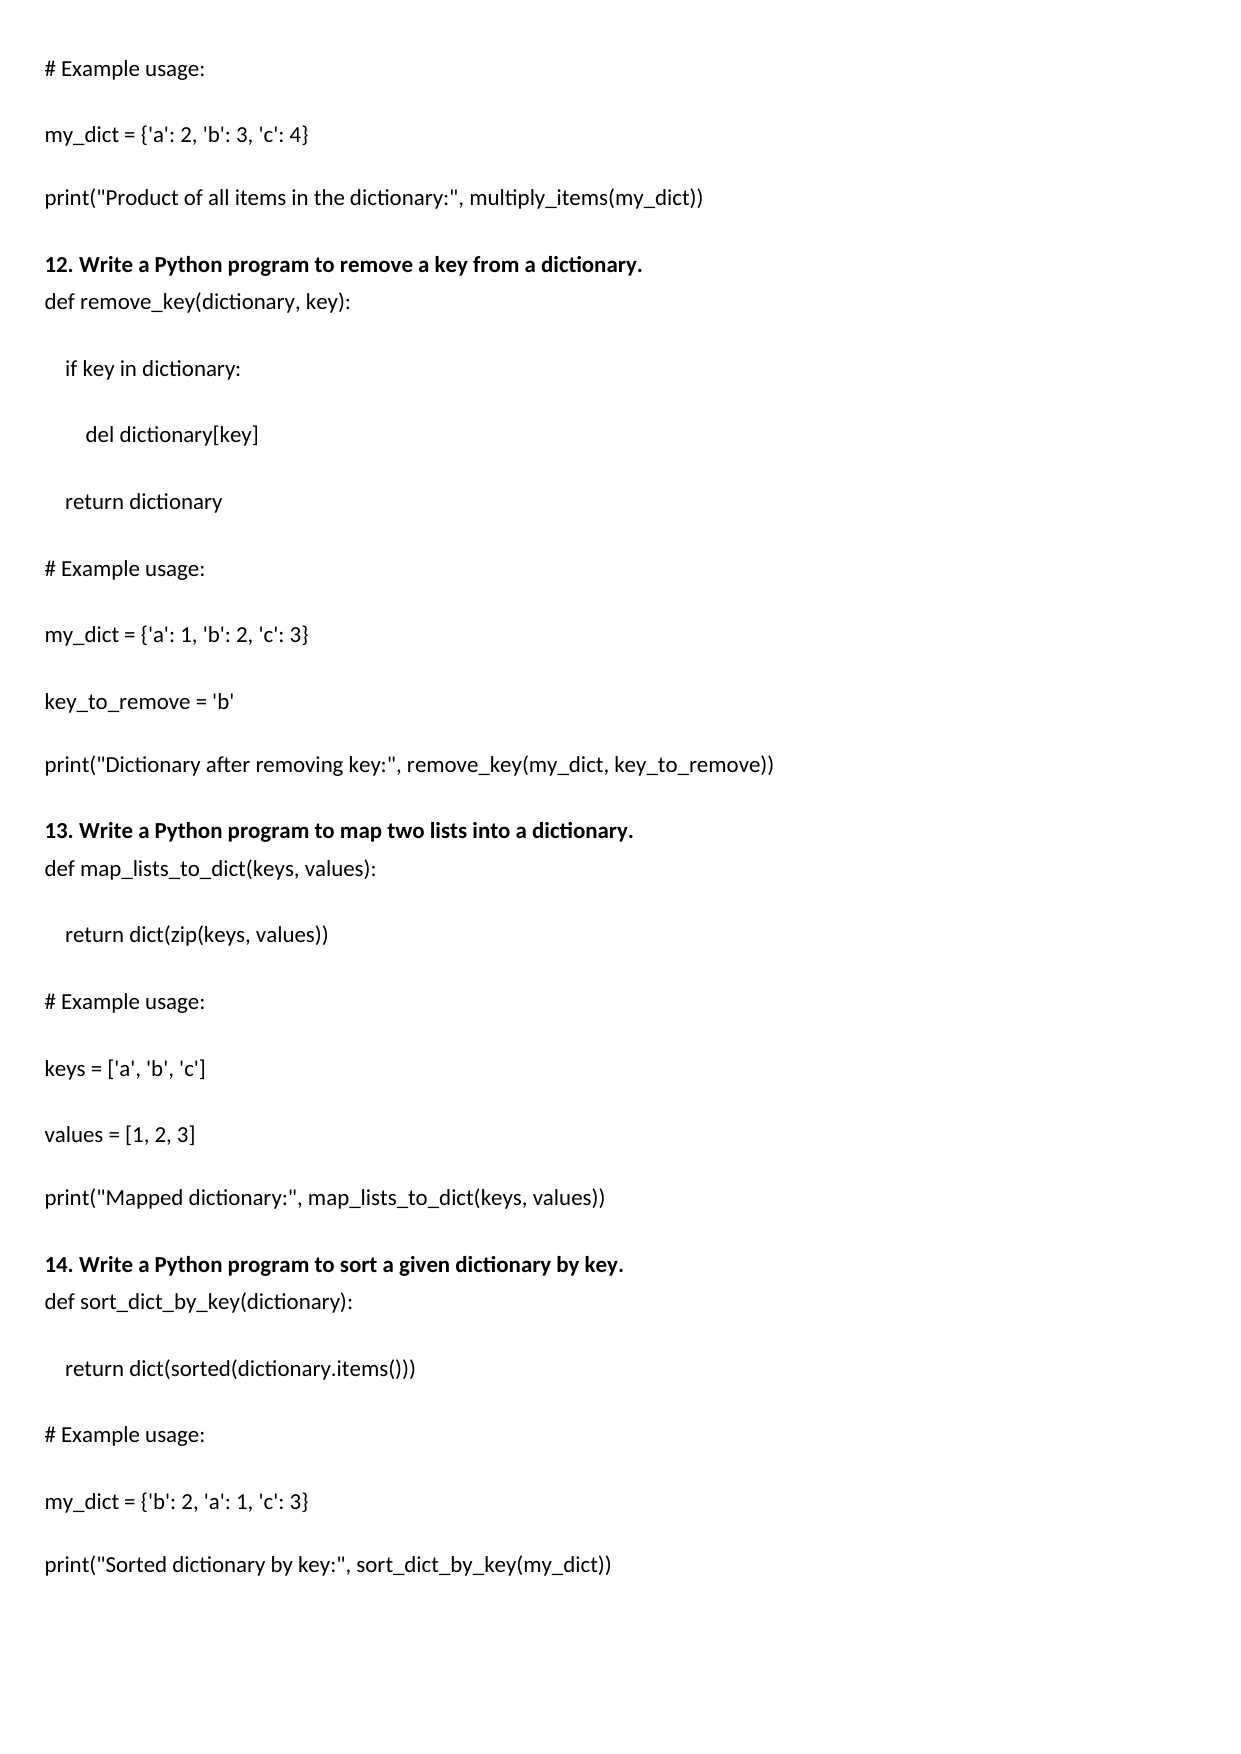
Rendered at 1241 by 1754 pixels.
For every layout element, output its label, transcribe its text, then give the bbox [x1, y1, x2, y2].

text my_dict = {'a': 2, 'b': 3, 'c': 4} [44, 111, 1196, 148]
text print("Product of all items in the dictionary:", multiply_items(my_dict)) [44, 173, 1196, 211]
text 13. Write a Python program to map two lists into a dictionary. def map_lists_to_dict(keys, values): [44, 807, 1196, 882]
text # Example usage: [44, 544, 1196, 582]
text 14. Write a Python program to sort a given dictionary by key. def sort_dict_by_key(dictionary): [44, 1240, 1196, 1315]
text print("Sorted dictionary by key:", sort_dict_by_key(my_dict)) [44, 1540, 1196, 1578]
text print("Mapped dictionary:", map_lists_to_dict(keys, values)) [44, 1173, 1196, 1211]
text # Example usage: [44, 978, 1196, 1015]
text print("Dictionary after removing key:", remove_key(my_dict, key_to_remove)) [44, 740, 1196, 778]
text del dictionary[key] [44, 411, 1196, 448]
text if key in dictionary: [44, 344, 1196, 382]
text 12. Write a Python program to remove a key from a dictionary. def remove_key(dictionary, key): [44, 240, 1196, 315]
text return dict(sorted(dictionary.items())) [44, 1344, 1196, 1382]
text return dictionary [44, 478, 1196, 515]
text keys = ['a', 'b', 'c'] [44, 1044, 1196, 1082]
text my_dict = {'a': 1, 'b': 2, 'c': 3} [44, 611, 1196, 648]
text # Example usage: [44, 1411, 1196, 1448]
text key_to_remove = 'b' [44, 678, 1196, 715]
text return dict(zip(keys, values)) [44, 911, 1196, 948]
text # Example usage: [44, 44, 1196, 82]
text values = [1, 2, 3] [44, 1111, 1196, 1148]
text my_dict = {'b': 2, 'a': 1, 'c': 3} [44, 1478, 1196, 1515]
